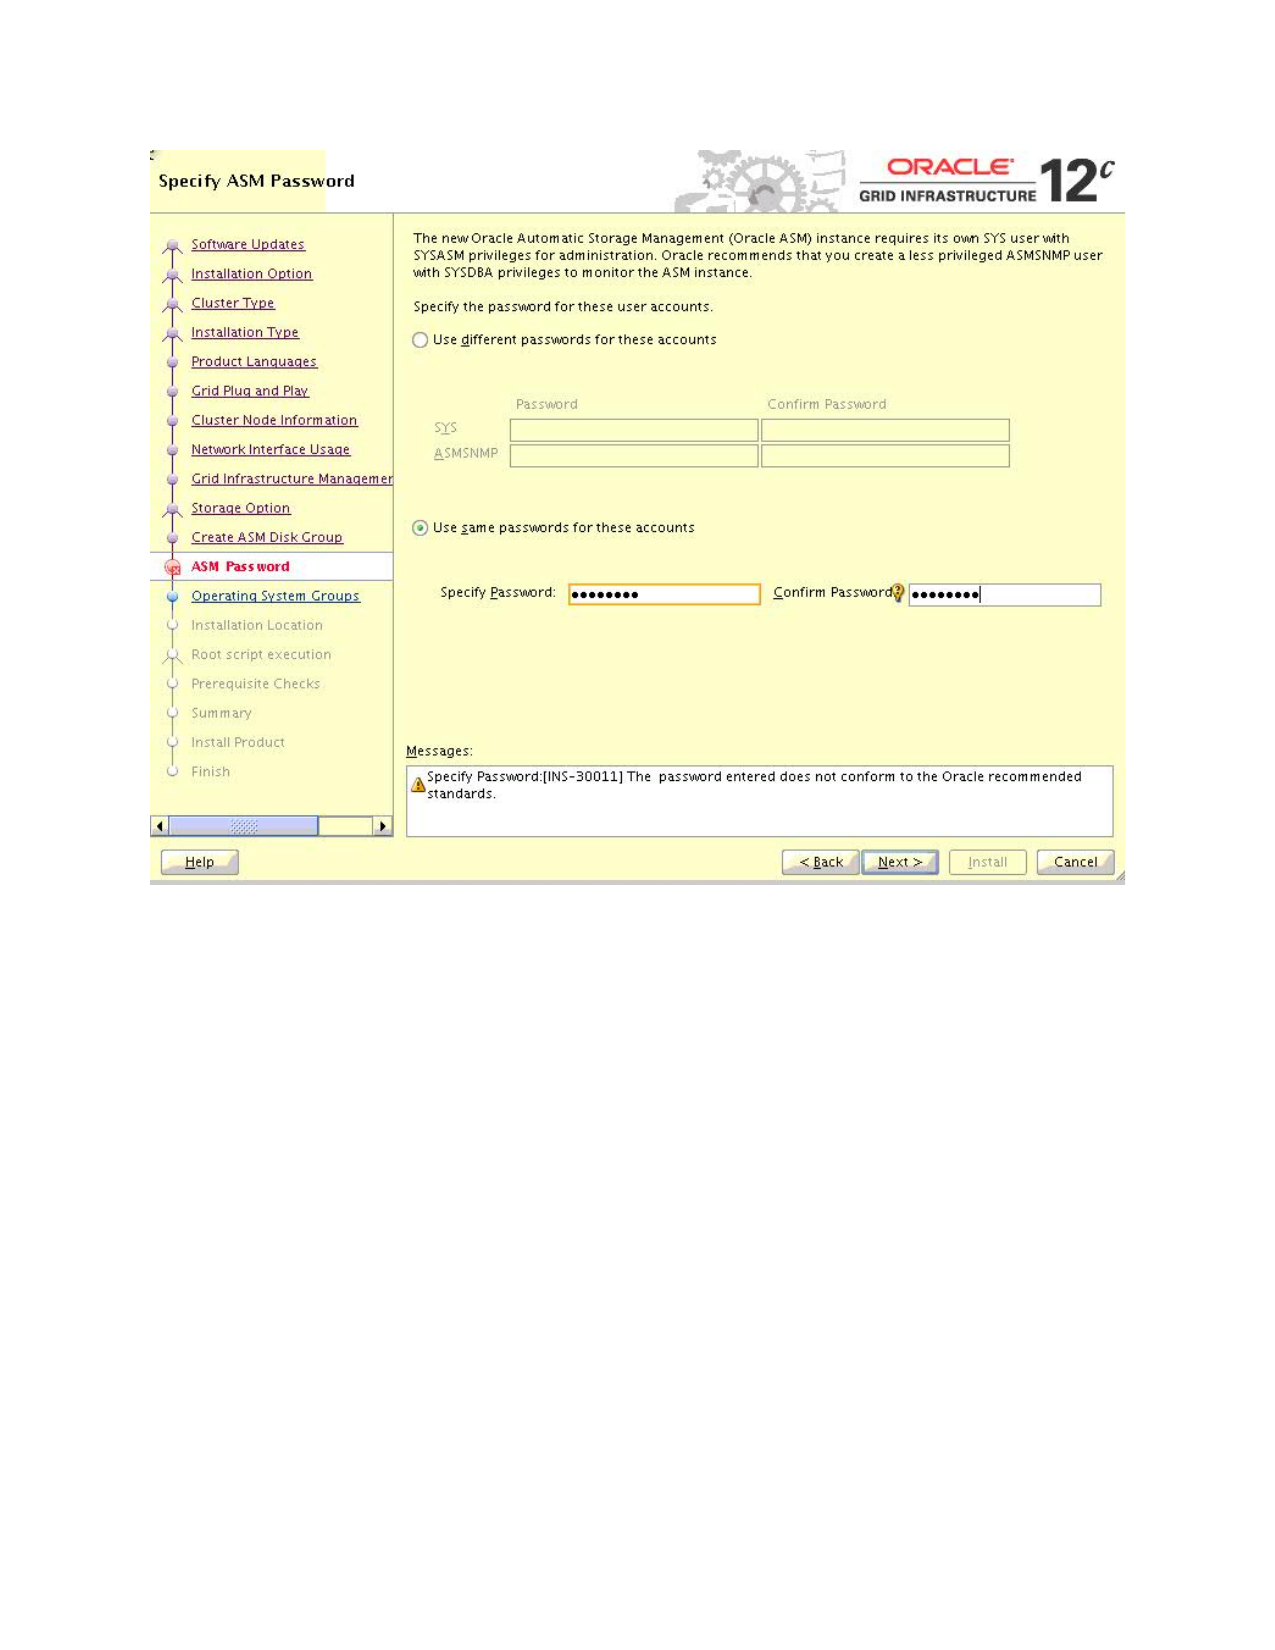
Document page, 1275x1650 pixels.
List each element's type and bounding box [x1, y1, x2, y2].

picture [150, 150, 1125, 885]
